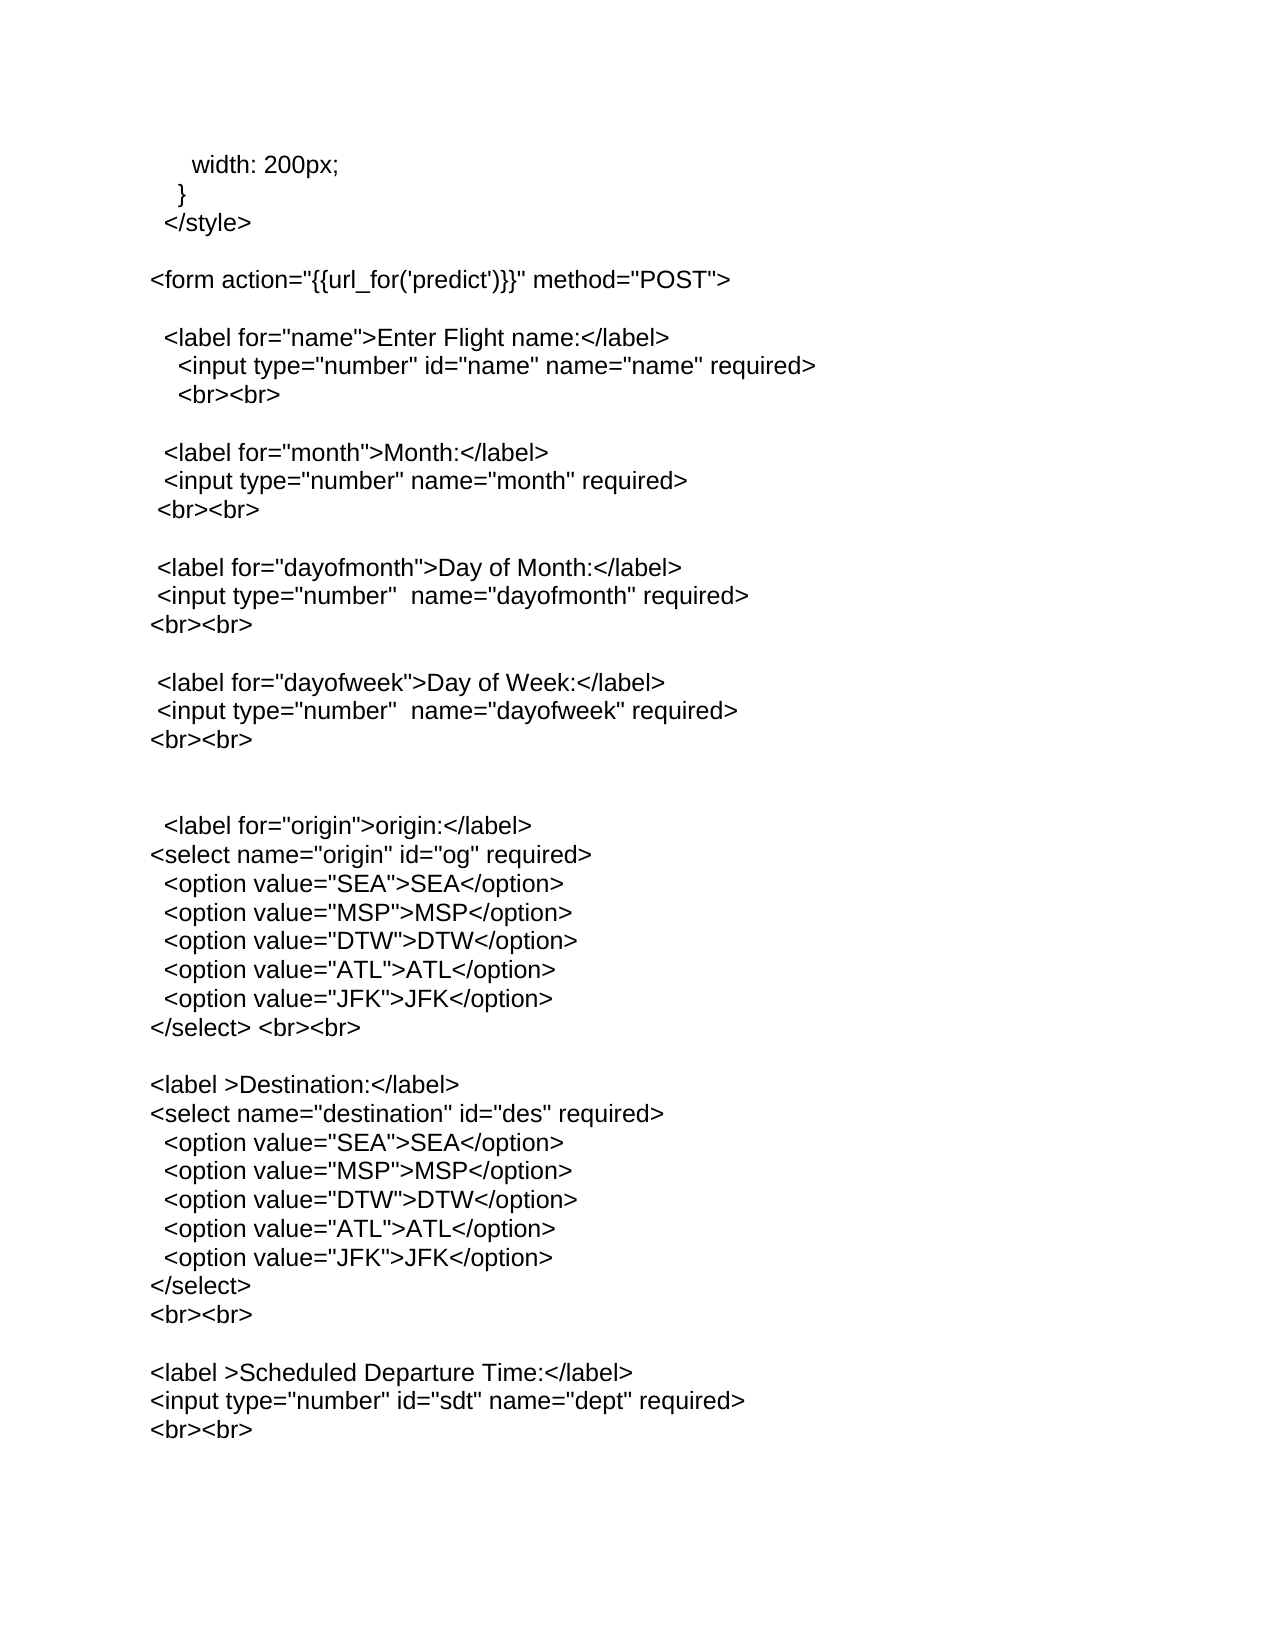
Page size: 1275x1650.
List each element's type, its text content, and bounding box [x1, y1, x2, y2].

text <label >Destination:</label> [150, 1070, 1125, 1099]
text } [150, 179, 1125, 207]
text <option value="DTW">DTW</option> [150, 926, 1125, 955]
text <br><br> [150, 495, 1125, 524]
text <br><br> [150, 380, 1125, 409]
text <input type="number" id="name" name="name" required> [150, 351, 1125, 380]
text <label for="dayofmonth">Day of Month:</label> [150, 552, 1125, 581]
text <label >Scheduled Departure Time:</label> [150, 1357, 1125, 1386]
text <option value="ATL">ATL</option> [150, 955, 1125, 984]
text <label for="origin">origin:</label> [150, 811, 1125, 840]
text </select> <br><br> [150, 1012, 1125, 1041]
text <option value="JFK">JFK</option> [150, 1242, 1125, 1271]
text <option value="MSP">MSP</option> [150, 897, 1125, 926]
text <option value="SEA">SEA</option> [150, 869, 1125, 897]
text <select name="destination" id="des" required> [150, 1099, 1125, 1127]
text <select name="origin" id="og" required> [150, 840, 1125, 869]
text <br><br> [150, 725, 1125, 754]
text <input type="number" id="sdt" name="dept" required> [150, 1386, 1125, 1415]
text <option value="JFK">JFK</option> [150, 984, 1125, 1012]
text width: 200px; [150, 150, 1125, 179]
text <br><br> [150, 610, 1125, 639]
text <option value="DTW">DTW</option> [150, 1185, 1125, 1214]
text <label for="month">Month:</label> [150, 437, 1125, 466]
text <input type="number" name="month" required> [150, 466, 1125, 495]
text <input type="number" name="dayofweek" required> [150, 696, 1125, 725]
text <input type="number" name="dayofmonth" required> [150, 581, 1125, 610]
text <form action="{{url_for('predict')}}" method="POST"> [150, 265, 1125, 294]
text <option value="ATL">ATL</option> [150, 1214, 1125, 1242]
text <br><br> [150, 1300, 1125, 1329]
text <option value="SEA">SEA</option> [150, 1127, 1125, 1156]
text </style> [150, 207, 1125, 236]
text <label for="name">Enter Flight name:</label> [150, 322, 1125, 351]
text <option value="MSP">MSP</option> [150, 1156, 1125, 1185]
text <label for="dayofweek">Day of Week:</label> [150, 667, 1125, 696]
text <br><br> [150, 1415, 1125, 1444]
text </select> [150, 1271, 1125, 1300]
